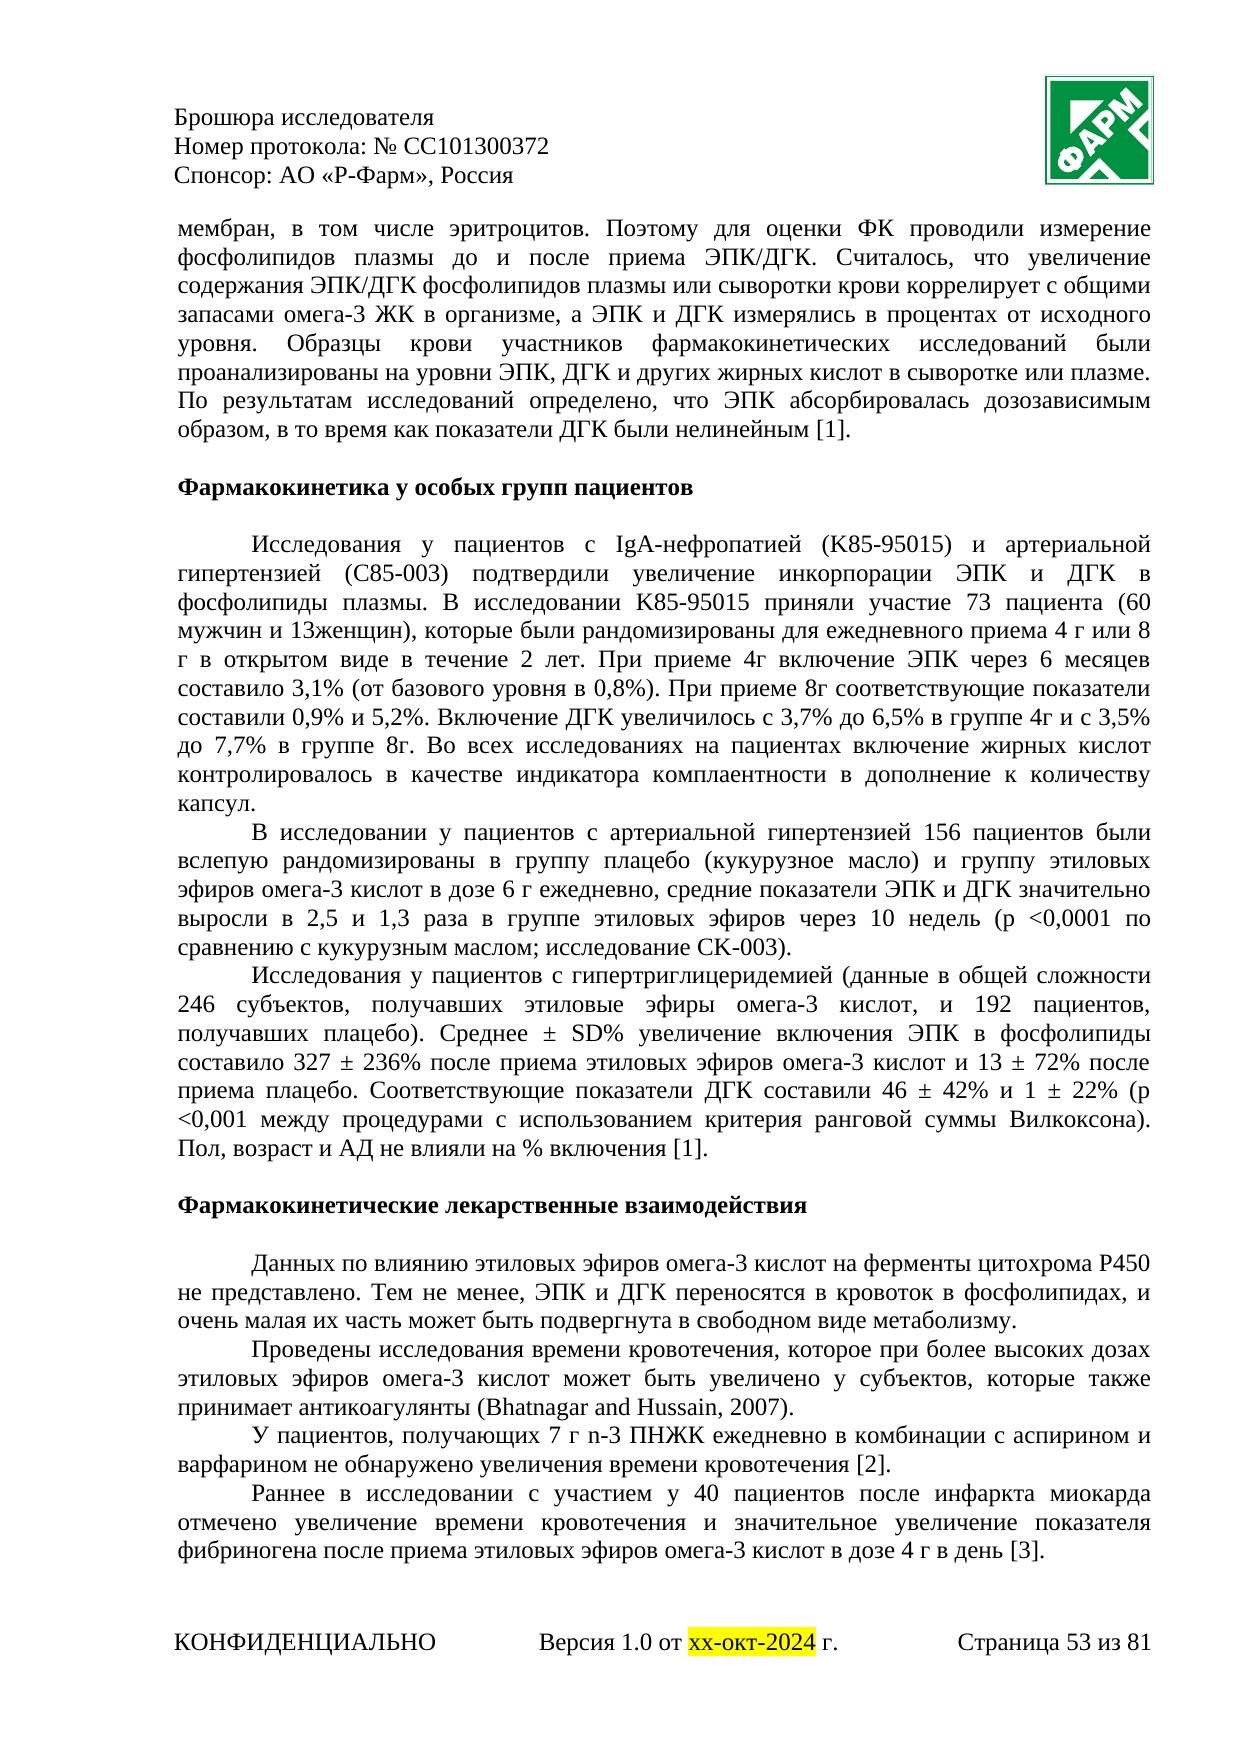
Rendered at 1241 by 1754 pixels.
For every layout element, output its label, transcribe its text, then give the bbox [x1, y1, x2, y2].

text Исследования у пациентов с гипертриглицеридемией (данные в общей сложности 246 субъектов, получавших этиловые эфиры омега-3 кислот, и 192 пациентов, получавших плацебо). Среднее ± SD% увеличение включения ЭПК в фосфолипиды составило 327 ± 236% после приема этиловых эфиров омега-3 кислот и 13 ± 72% после приема плацебо. Соответствующие показатели ДГК составили 46 ± 42% и 1 ± 22% (p <0,001 между процедурами с использованием критерия ранговой суммы Вилкоксона). Пол, возраст и АД не влияли на % включения [1]. [177, 960, 1152, 1162]
text Фармакокинетические лекарственные взаимодействия [177, 1190, 1152, 1219]
text Исследования у пациентов с IgA-нефропатией (K85-95015) и артериальной гипертензией (C85-003) подтвердили увеличение инкорпорации ЭПК и ДГК в фосфолипиды плазмы. В исследовании K85-95015 приняли участие 73 пациента (60 мужчин и 13женщин), которые были рандомизированы для ежедневного приема 4 г или 8 г в открытом виде в течение 2 лет. При приеме 4г включение ЭПК через 6 месяцев составило 3,1% (от базового уровня в 0,8%). При приеме 8г соответствующие показатели составили 0,9% и 5,2%. Включение ДГК увеличилось с 3,7% до 6,5% в группе 4г и с 3,5% до 7,7% в группе 8г. Во всех исследованиях на пациентах включение жирных кислот контролировалось в качестве индикатора комплаентности в дополнение к количеству капсул. [177, 529, 1152, 817]
text У пациентов, получающих 7 г n-3 ПНЖК ежедневно в комбинации с аспирином и варфарином не обнаружено увеличения времени кровотечения [2]. [177, 1420, 1152, 1478]
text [177, 213, 1152, 443]
text Фармакокинетика у особых групп пациентов [177, 472, 1152, 500]
text В исследовании у пациентов с артериальной гипертензией 156 пациентов были вслепую рандомизированы в группу плацебо (кукурузное масло) и группу этиловых эфиров омега-3 кислот в дозе 6 г ежедневно, средние показатели ЭПК и ДГК значительно выросли в 2,5 и 1,3 раза в группе этиловых эфиров через 10 недель (p <0,0001 по сравнению с кукурузным маслом; исследование CK-003). [177, 817, 1152, 960]
text Раннее в исследовании с участием у 40 пациентов после инфаркта миокарда отмечено увеличение времени кровотечения и значительное увеличение показателя фибриногена после приема этиловых эфиров омега-3 кислот в дозе 4 г в день [3]. [177, 1478, 1152, 1564]
text Проведены исследования времени кровотечения, которое при более высоких дозах этиловых эфиров омега-3 кислот может быть увеличено у субъектов, которые также принимает антикоагулянты (Bhatnagar and Hussain, 2007). [177, 1334, 1152, 1420]
text Данных по влиянию этиловых эфиров омега-3 кислот на ферменты цитохрома Р450 не представлено. Тем не менее, ЭПК и ДГК переносятся в кровоток в фосфолипидах, и очень малая их часть может быть подвергнута в свободном виде метаболизму. [177, 1248, 1152, 1334]
